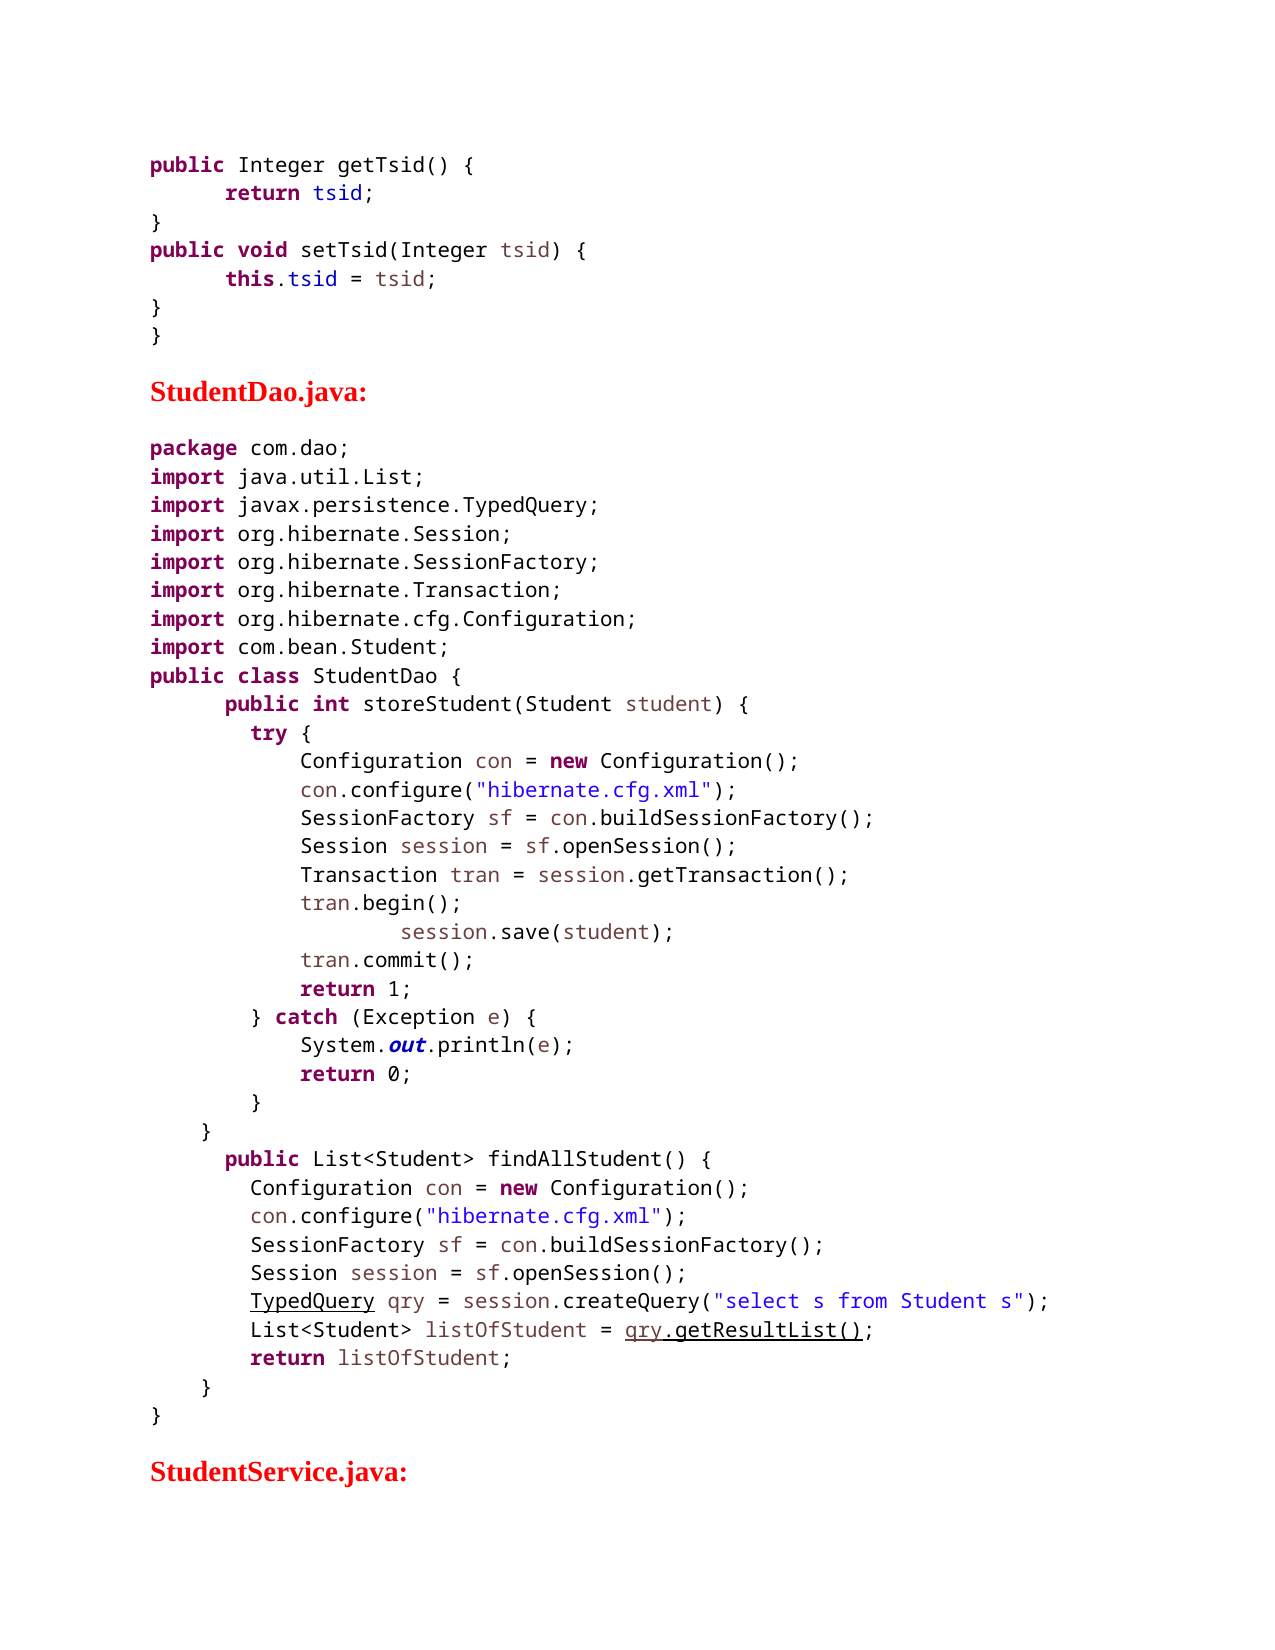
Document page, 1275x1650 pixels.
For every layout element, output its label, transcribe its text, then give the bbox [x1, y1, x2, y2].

text public Integer getTsid() { [150, 150, 1125, 178]
text } [150, 1087, 1125, 1116]
text System.out.println(e); [150, 1031, 1125, 1059]
text TypedQuery qry = session.createQuery("select s from Student s"); [150, 1287, 1125, 1315]
text } [150, 1400, 1125, 1429]
text } [150, 1116, 1125, 1144]
text StudentDao.java: [150, 374, 1125, 408]
text try { [150, 718, 1125, 746]
text session.save(student); [150, 917, 1125, 945]
text } [150, 1372, 1125, 1400]
text SessionFactory sf = con.buildSessionFactory(); [150, 803, 1125, 832]
text return tsid; [150, 178, 1125, 207]
text Transaction tran = session.getTransaction(); [150, 860, 1125, 888]
text public class StudentDao { [150, 661, 1125, 689]
text SessionFactory sf = con.buildSessionFactory(); [150, 1230, 1125, 1258]
text } [150, 207, 1125, 235]
text Configuration con = new Configuration(); [150, 1173, 1125, 1201]
text public List<Student> findAllStudent() { [150, 1144, 1125, 1173]
text return 0; [150, 1059, 1125, 1087]
text public void setTsid(Integer tsid) { [150, 235, 1125, 264]
text tran.commit(); [150, 945, 1125, 974]
text } [150, 321, 1125, 349]
text public int storeStudent(Student student) { [150, 689, 1125, 718]
text Session session = sf.openSession(); [150, 1258, 1125, 1287]
text this.tsid = tsid; [150, 264, 1125, 292]
text tran.begin(); [150, 888, 1125, 917]
text } catch (Exception e) { [150, 1002, 1125, 1031]
text return listOfStudent; [150, 1343, 1125, 1372]
text } [150, 292, 1125, 321]
text import org.hibernate.SessionFactory; [150, 547, 1125, 576]
text List<Student> listOfStudent = qry.getResultList(); [150, 1315, 1125, 1343]
text import org.hibernate.Transaction; [150, 576, 1125, 604]
text import javax.persistence.TypedQuery; [150, 490, 1125, 519]
text Configuration con = new Configuration(); [150, 746, 1125, 775]
text Session session = sf.openSession(); [150, 832, 1125, 860]
text con.configure("hibernate.cfg.xml"); [150, 1201, 1125, 1230]
text return 1; [150, 974, 1125, 1002]
text con.configure("hibernate.cfg.xml"); [150, 775, 1125, 803]
text import org.hibernate.cfg.Configuration; [150, 604, 1125, 632]
text import com.bean.Student; [150, 632, 1125, 661]
text import java.util.List; [150, 462, 1125, 490]
text package com.dao; [150, 433, 1125, 462]
text import org.hibernate.Session; [150, 519, 1125, 547]
text StudentService.java: [150, 1454, 1125, 1487]
